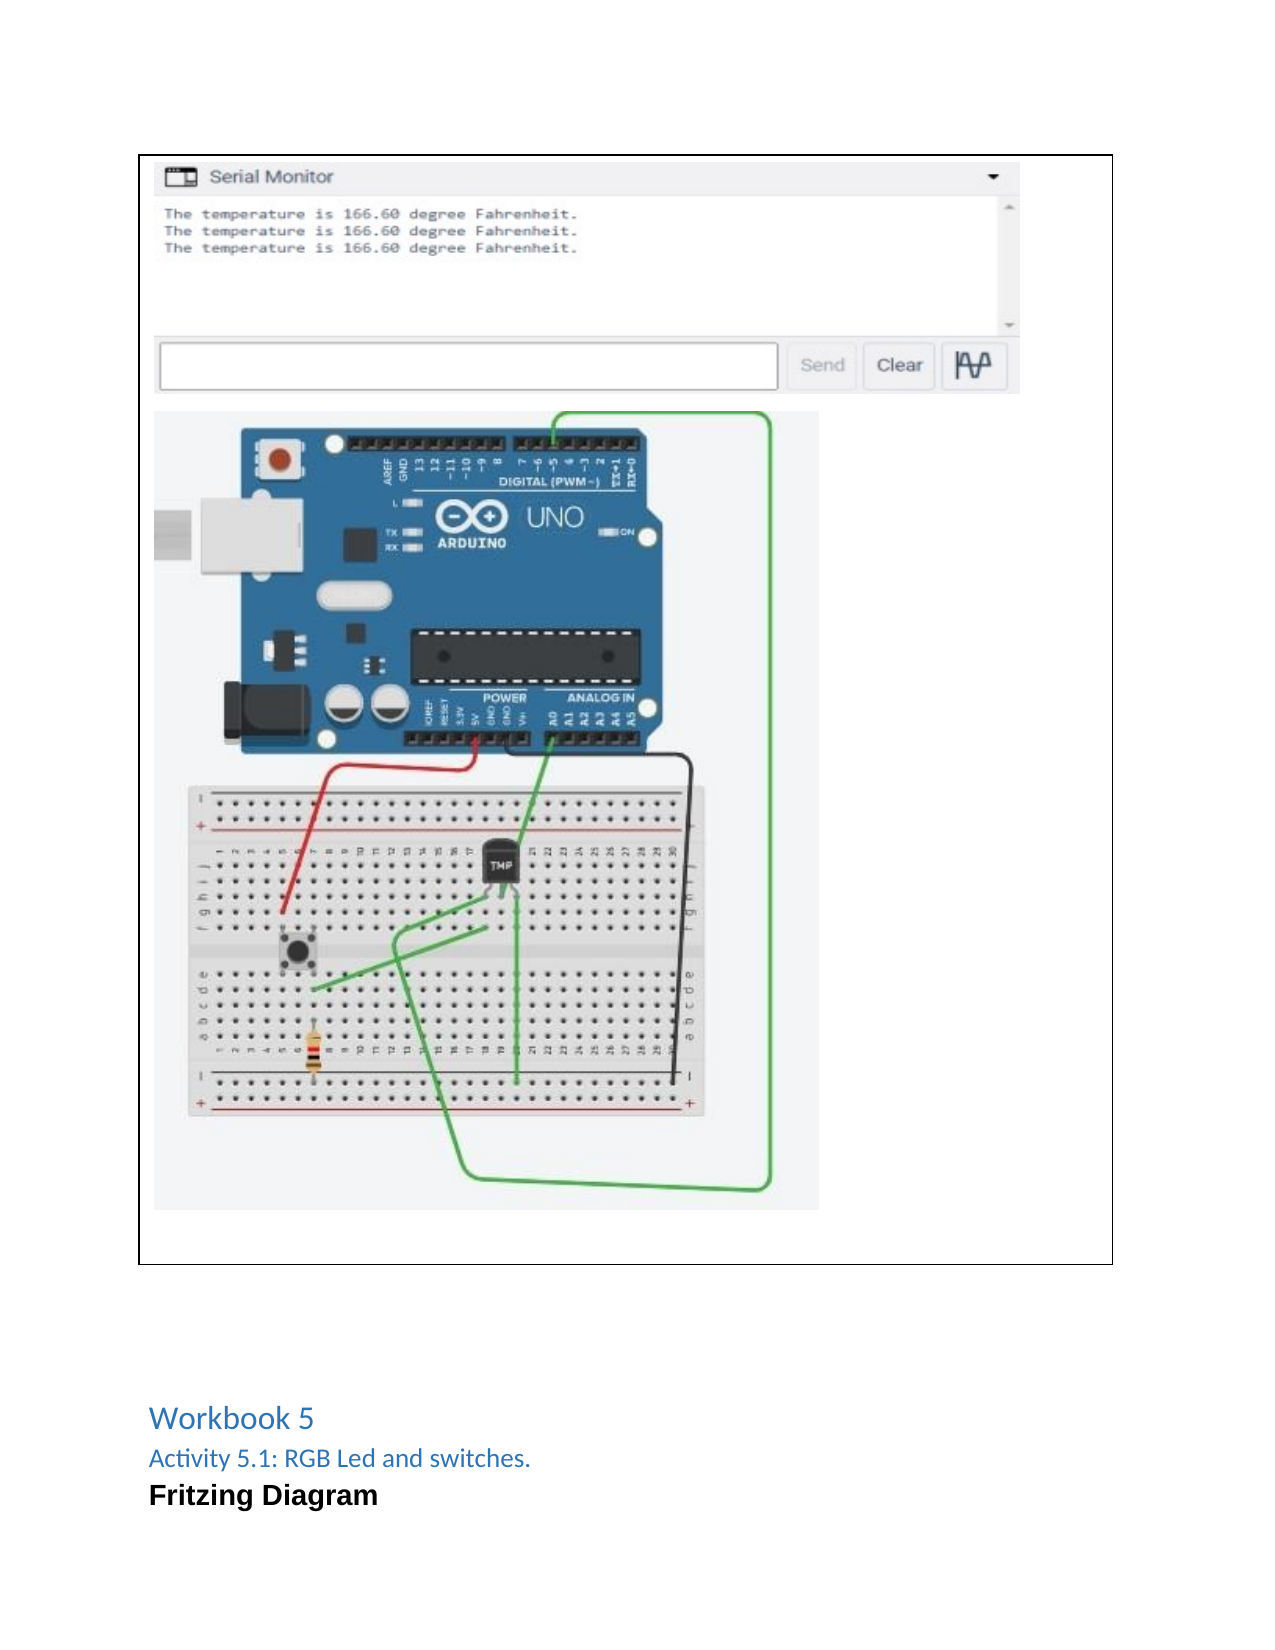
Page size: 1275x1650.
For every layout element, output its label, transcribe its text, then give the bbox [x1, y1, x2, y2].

text Fritzing Diagram [148, 1478, 1117, 1512]
subtitle Workbook 5 [148, 1397, 1117, 1437]
picture [154, 411, 819, 1210]
subtitle Activity 5.1: RGB Led and switches. [148, 1441, 1117, 1474]
picture [154, 162, 1020, 394]
